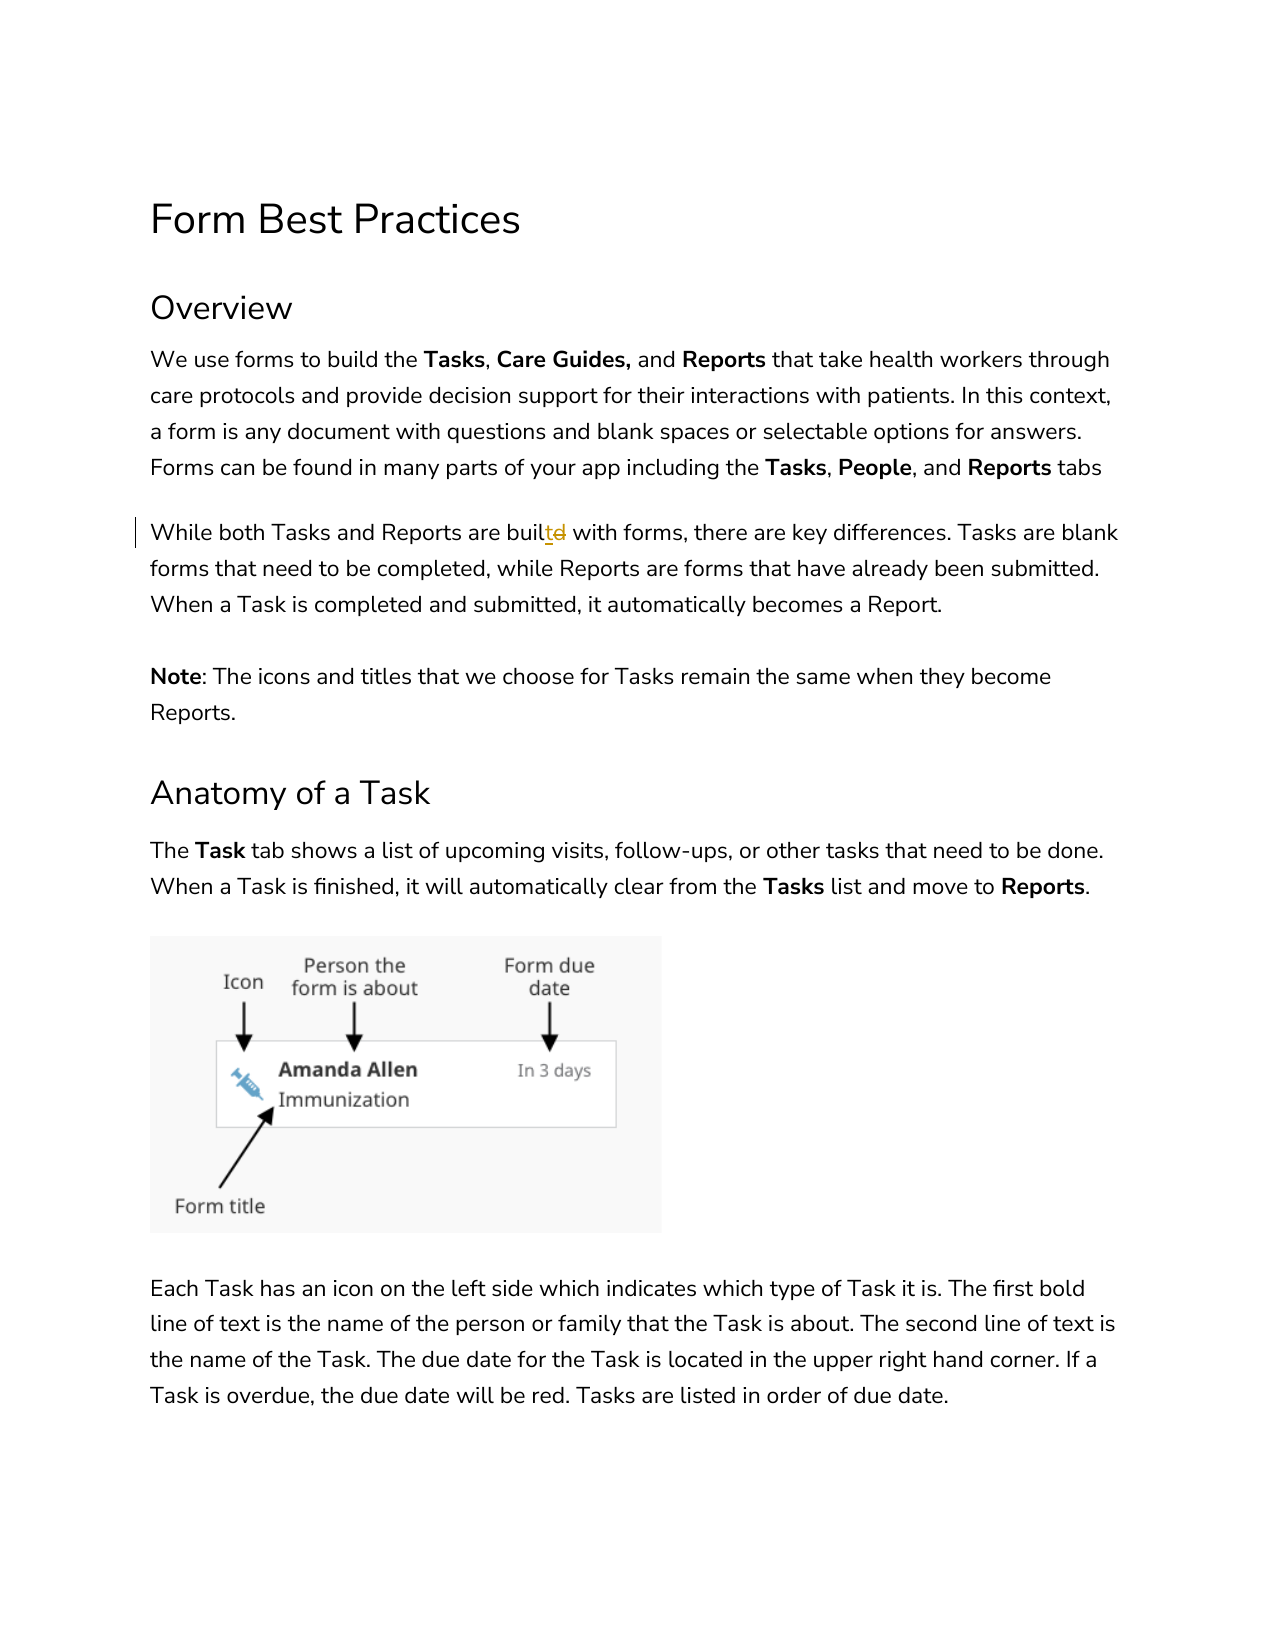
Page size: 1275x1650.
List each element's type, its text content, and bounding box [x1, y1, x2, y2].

text While both Tasks and Reports are buil with forms, there are key differences. Tasks are blank forms that need to be completed, while Reports are forms that have already been submitted. When a Task is completed and submitted, it automatically becomes a Report. Note: The icons and titles that we choose for Tasks remain the same when they become Reports. [150, 517, 1125, 728]
picture [150, 936, 662, 1233]
subtitle Form Best Practices [150, 192, 1125, 248]
subtitle Anatomy of a Task [150, 770, 1125, 816]
text We use forms to build the Tasks, Care Guides, and Reports that take health workers through care protocols and provide decision support for their interactions with patients. In this context, a form is any document with questions and blank spaces or selectable options for answers. Forms can be found in many parts of your app including the Tasks, People, and Reports tabs [150, 344, 1125, 513]
text The Task tab shows a list of upcoming visits, follow-ups, or other tasks that need to be done. When a Task is finished, it will automatically clear from the Tasks list and move to Reports. [150, 835, 1125, 932]
subtitle Overview [150, 286, 1125, 332]
text Each Task has an icon on the left side which indicates which type of Task it is. The first bold line of text is the name of the person or family that the Task is about. The second line of text is the name of the Task. The due date for the Task is located in the upper right hand corner. If a Task is overdue, the due date will be red. Tasks are listed in order of due date. [150, 1273, 1125, 1412]
